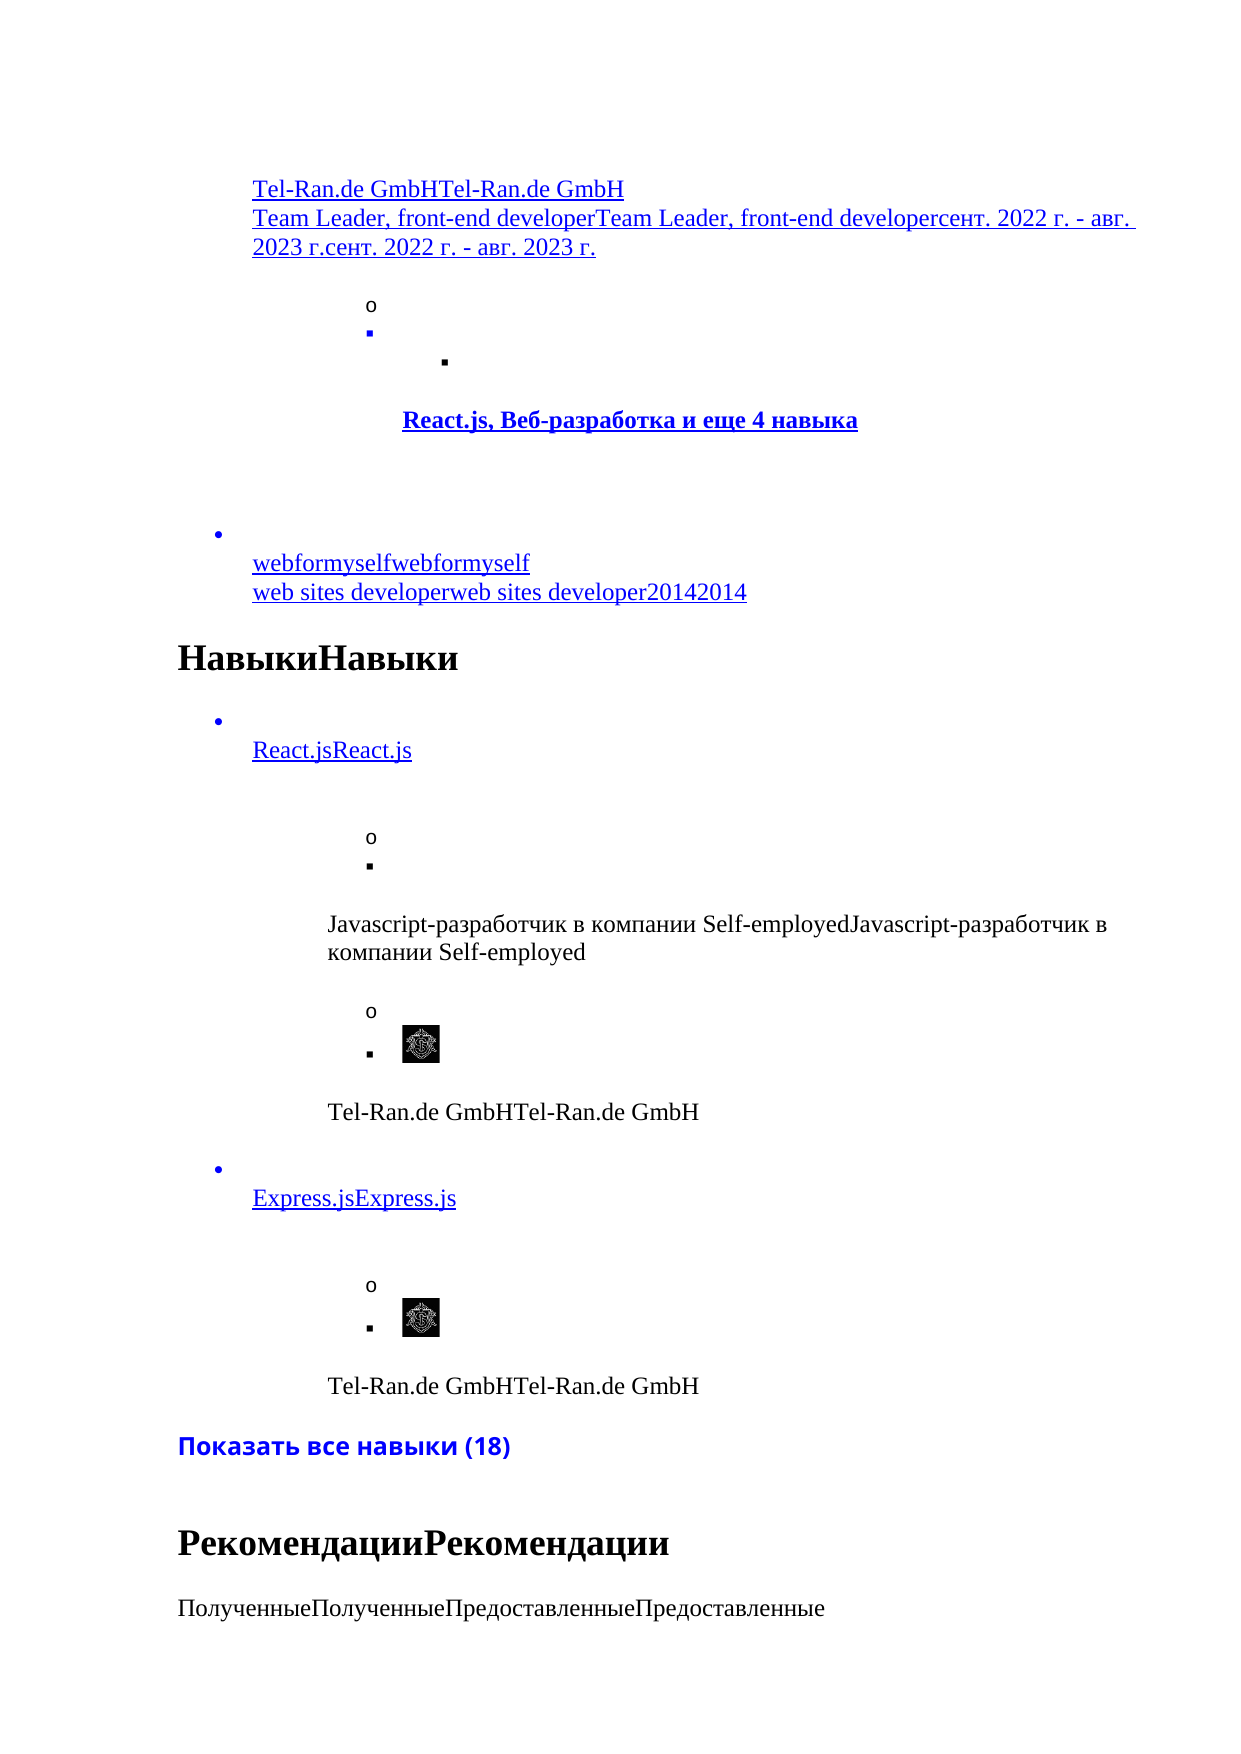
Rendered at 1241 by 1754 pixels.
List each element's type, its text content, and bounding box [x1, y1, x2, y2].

text РекомендацииРекомендации [177, 1520, 1152, 1563]
text React.jsReact.js [252, 735, 1152, 764]
text Показать все навыки (18) [177, 1429, 1152, 1463]
text Tel-Ran.de GmbHTel-Ran.de GmbH [327, 1371, 1152, 1400]
text webformyselfwebformyself [252, 548, 1152, 577]
text Express.jsExpress.js [252, 1183, 1152, 1212]
picture [402, 1025, 440, 1063]
text Tel-Ran.de GmbHTel-Ran.de GmbH [252, 174, 1152, 203]
text Team Leader, front-end developerTeam Leader, front-end developerсент. 2022 г. - авг. 2023 г.сент. 2022 г. - авг. 2023 г. [252, 203, 1152, 260]
picture [402, 1298, 440, 1337]
text React.js, Веб-разработка и еще 4 навыка [402, 405, 1152, 434]
text ПолученныеПолученныеПредоставленныеПредоставленные [177, 1593, 1152, 1621]
text Tel-Ran.de GmbHTel-Ran.de GmbH [327, 1097, 1152, 1126]
text Javascript-разработчик в компании Self-employedJavascript-разработчик в компании Self-employed [327, 909, 1152, 966]
text web sites developerweb sites developer20142014 [252, 577, 1152, 606]
text НавыкиНавыки [177, 635, 1152, 678]
